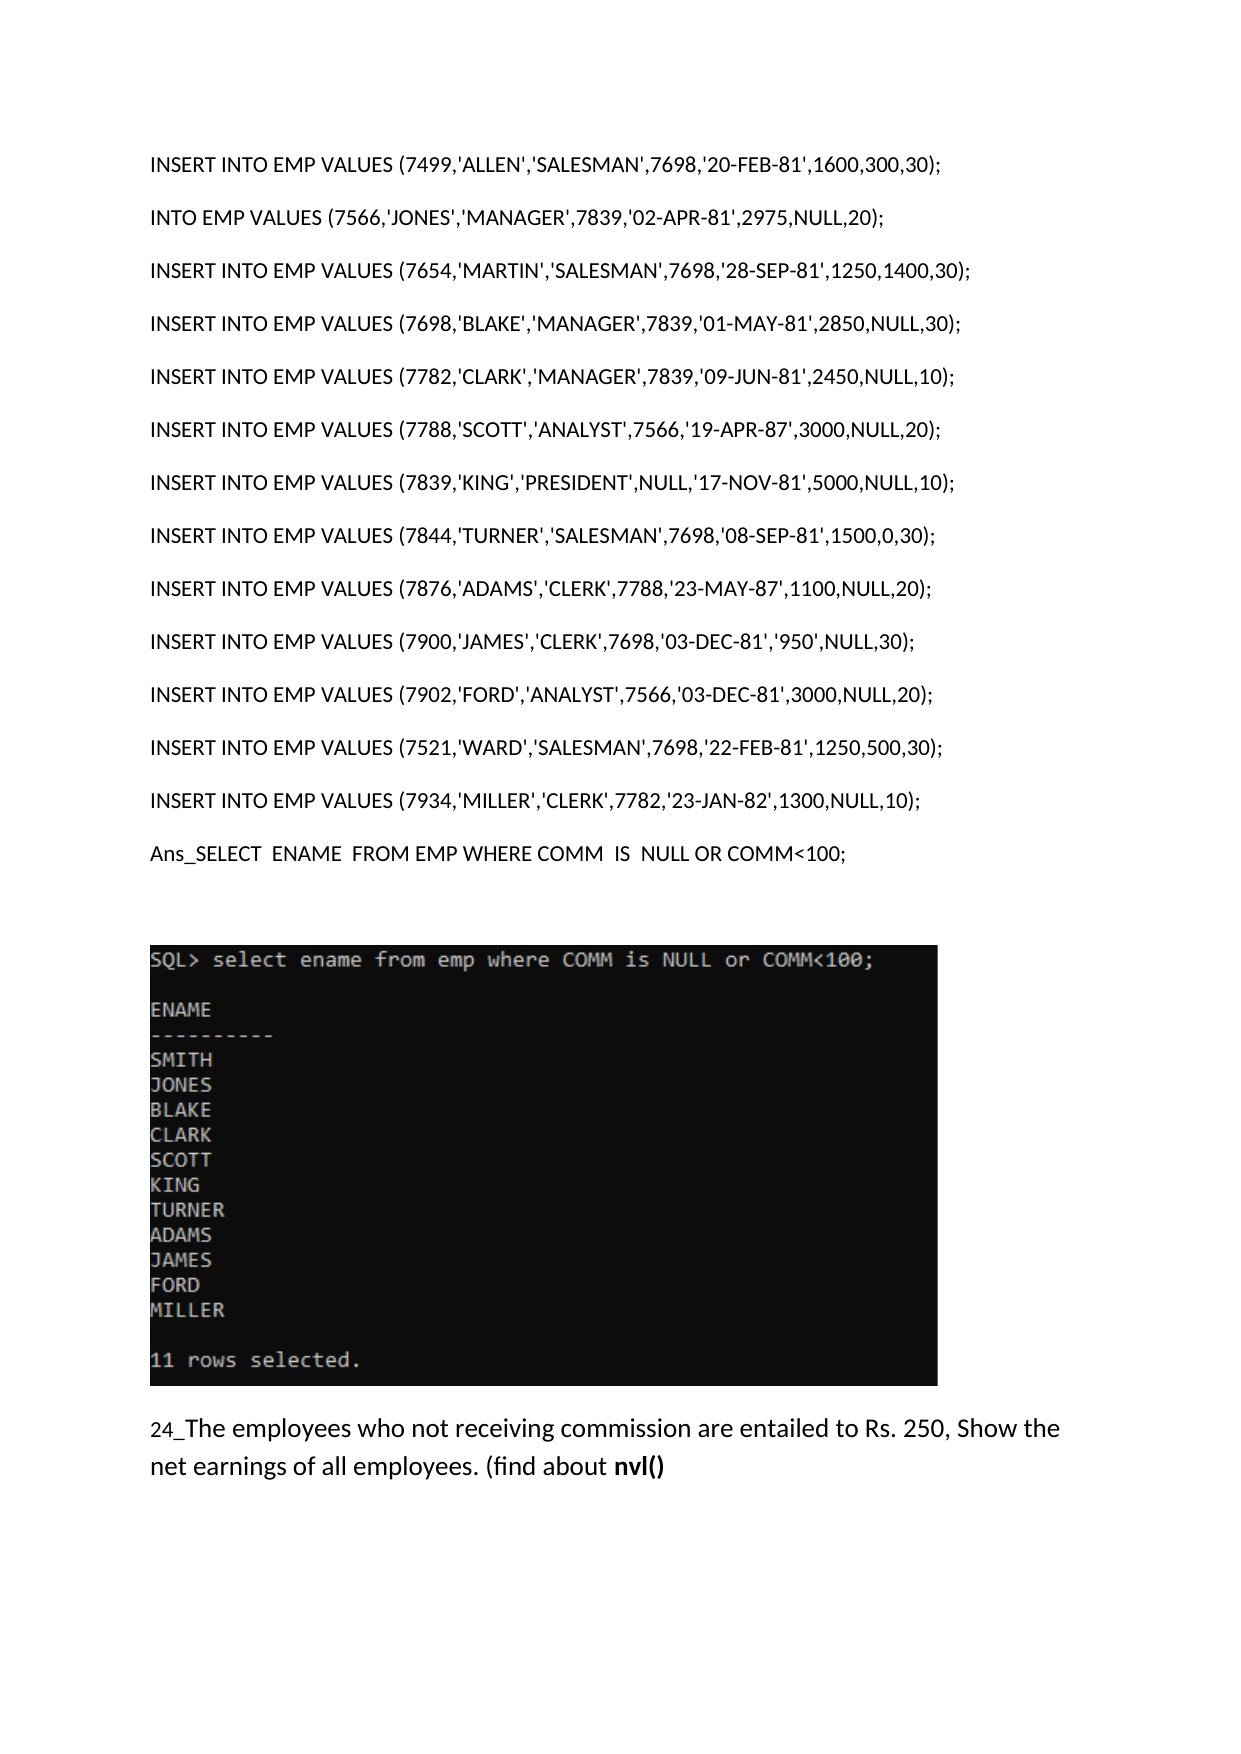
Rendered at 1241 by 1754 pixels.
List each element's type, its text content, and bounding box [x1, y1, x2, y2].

text INSERT INTO EMP VALUES (7654,'MARTIN','SALESMAN',7698,'28-SEP-81',1250,1400,30); [150, 256, 1090, 284]
text INSERT INTO EMP VALUES (7782,'CLARK','MANAGER',7839,'09-JUN-81',2450,NULL,10); [150, 362, 1090, 390]
text INSERT INTO EMP VALUES (7788,'SCOTT','ANALYST',7566,'19-APR-87',3000,NULL,20); [150, 415, 1090, 443]
text INSERT INTO EMP VALUES (7499,'ALLEN','SALESMAN',7698,'20-FEB-81',1600,300,30); [150, 150, 1090, 178]
text INSERT INTO EMP VALUES (7521,'WARD','SALESMAN',7698,'22-FEB-81',1250,500,30); [150, 733, 1090, 761]
text INSERT INTO EMP VALUES (7698,'BLAKE','MANAGER',7839,'01-MAY-81',2850,NULL,30); [150, 309, 1090, 337]
text Ans_SELECT ENAME FROM EMP WHERE COMM IS NULL OR COMM<100; [150, 839, 1090, 867]
text INSERT INTO EMP VALUES (7934,'MILLER','CLERK',7782,'23-JAN-82',1300,NULL,10); [150, 786, 1090, 814]
text INSERT INTO EMP VALUES (7839,'KING','PRESIDENT',NULL,'17-NOV-81',5000,NULL,10); [150, 468, 1090, 496]
text INSERT INTO EMP VALUES (7844,'TURNER','SALESMAN',7698,'08-SEP-81',1500,0,30); [150, 521, 1090, 549]
text INSERT INTO EMP VALUES (7876,'ADAMS','CLERK',7788,'23-MAY-87',1100,NULL,20); [150, 574, 1090, 602]
text INSERT INTO EMP VALUES (7900,'JAMES','CLERK',7698,'03-DEC-81','950',NULL,30); [150, 627, 1090, 655]
text INTO EMP VALUES (7566,'JONES','MANAGER',7839,'02-APR-81',2975,NULL,20); [150, 203, 1090, 231]
picture [150, 945, 938, 1386]
text 24_The employees who not receiving commission are entailed to Rs. 250, Show the net earnings of all employees. (find about nvl() [150, 1411, 1090, 1482]
text INSERT INTO EMP VALUES (7902,'FORD','ANALYST',7566,'03-DEC-81',3000,NULL,20); [150, 680, 1090, 708]
